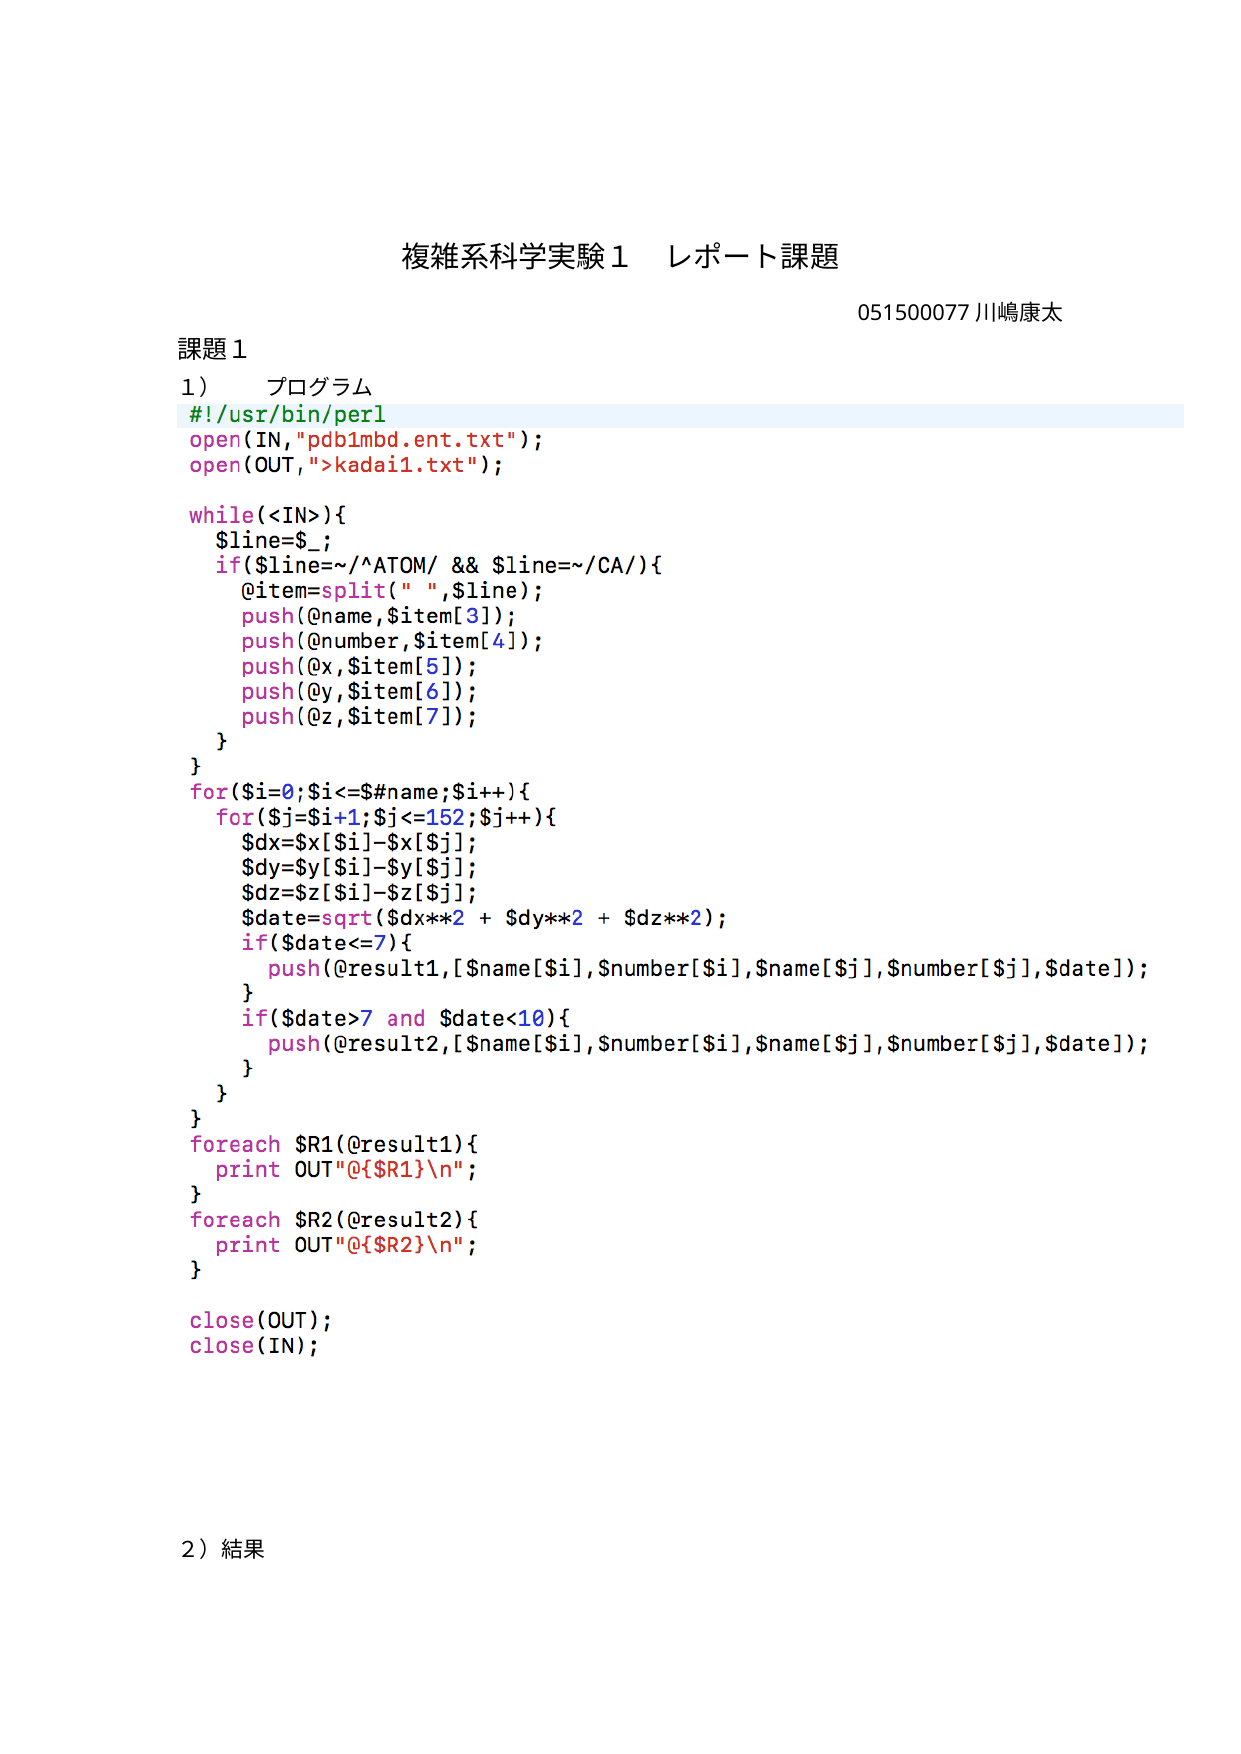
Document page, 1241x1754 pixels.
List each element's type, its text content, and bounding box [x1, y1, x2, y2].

text ２）結果 [177, 1529, 1063, 1567]
text 051500077 川嶋康太 [177, 292, 1063, 329]
picture [177, 404, 1184, 1370]
text 課題１ [177, 329, 1063, 367]
text 複雑系科学実験１ レポート課題 [177, 217, 1063, 292]
list プログラム [177, 367, 1063, 404]
